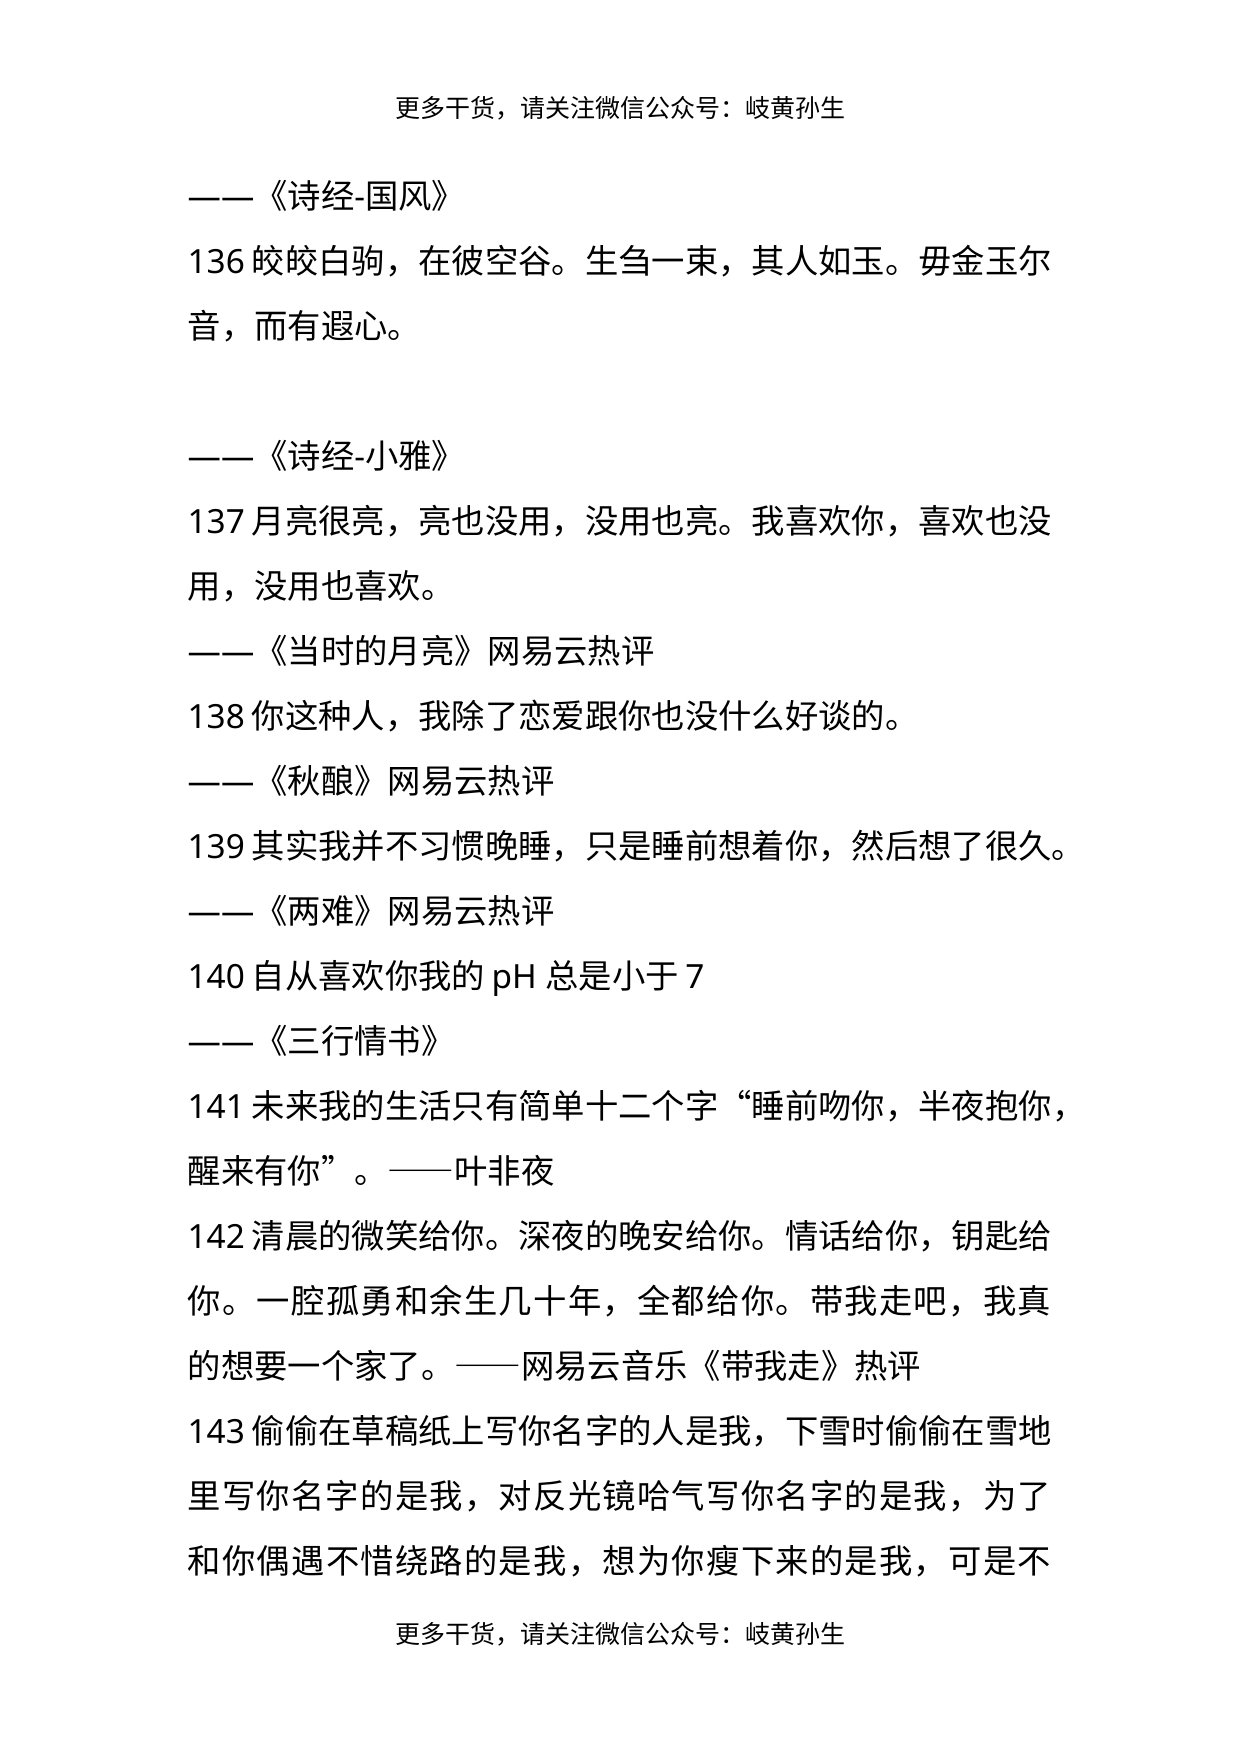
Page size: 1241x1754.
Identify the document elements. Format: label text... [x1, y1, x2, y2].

text ——《诗经-小雅》 [187, 422, 1053, 487]
text 141未来我的生活只有简单十二个字“睡前吻你，半夜抱你，醒来有你”。——叶非夜 [187, 1072, 1053, 1202]
text 140自从喜欢你我的pH 总是小于7 [187, 942, 1053, 1007]
text ——《三行情书》 [187, 1007, 1053, 1072]
text ——《秋酿》网易云热评 [187, 747, 1053, 812]
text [187, 1397, 1053, 1592]
text 139其实我并不习惯晚睡，只是睡前想着你，然后想了很久。 [187, 812, 1053, 877]
text ——《诗经-国风》 [187, 162, 1053, 227]
text 142清晨的微笑给你。深夜的晚安给你。情话给你，钥匙给你。一腔孤勇和余生几十年，全都给你。带我走吧，我真的想要一个家了。——网易云音乐《带我走》热评 [187, 1202, 1053, 1397]
text ——《当时的月亮》网易云热评 [187, 617, 1053, 682]
text 137月亮很亮，亮也没用，没用也亮。我喜欢你，喜欢也没用，没用也喜欢。 [187, 487, 1053, 617]
text ——《两难》网易云热评 [187, 877, 1053, 942]
text 138你这种人，我除了恋爱跟你也没什么好谈的。 [187, 682, 1053, 747]
text 136皎皎白驹，在彼空谷。生刍一束，其人如玉。毋金玉尔音，而有遐心。 [187, 227, 1053, 357]
